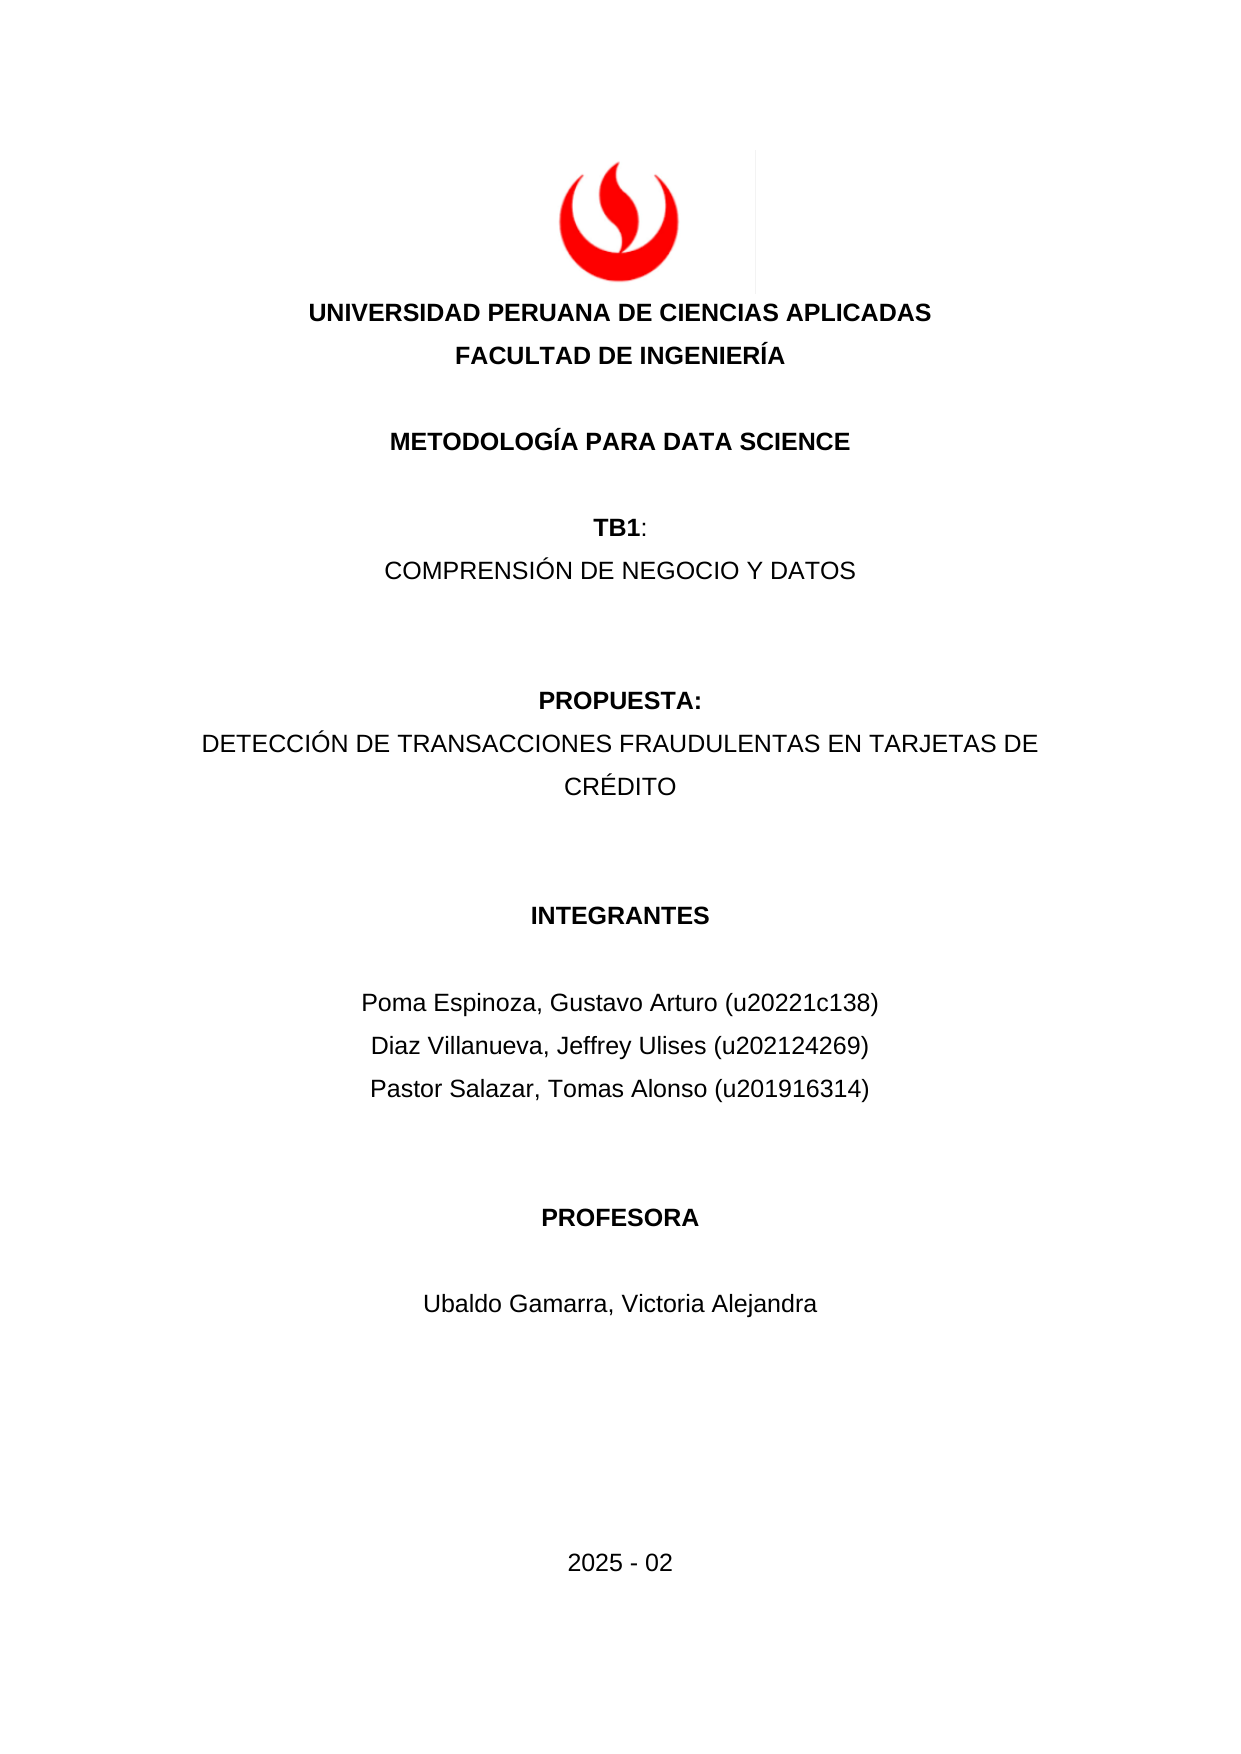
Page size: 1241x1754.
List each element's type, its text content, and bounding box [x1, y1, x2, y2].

text DETECCIÓN DE TRANSACCIONES FRAUDULENTAS EN TARJETAS DE CRÉDITO [150, 729, 1090, 801]
text COMPRENSIÓN DE NEGOCIO Y DATOS [150, 556, 1090, 585]
text Pastor Salazar, Tomas Alonso (u201916314) [150, 1074, 1090, 1103]
text FACULTAD DE INGENIERÍA [150, 341, 1090, 369]
text INTEGRANTES [150, 901, 1090, 930]
text UNIVERSIDAD PERUANA DE CIENCIAS APLICADAS [150, 298, 1090, 326]
text Poma Espinoza, Gustavo Arturo (u20221c138) [150, 988, 1090, 1016]
text TB1: [150, 513, 1090, 542]
text PROFESORA [150, 1203, 1090, 1232]
picture [482, 150, 758, 294]
text PROPUESTA: [150, 686, 1090, 714]
text METODOLOGÍA PARA DATA SCIENCE [150, 427, 1090, 456]
text Ubaldo Gamarra, Victoria Alejandra [150, 1289, 1090, 1318]
text 2025 - 02 [150, 1548, 1090, 1577]
text Diaz Villanueva, Jeffrey Ulises (u202124269) [150, 1031, 1090, 1059]
